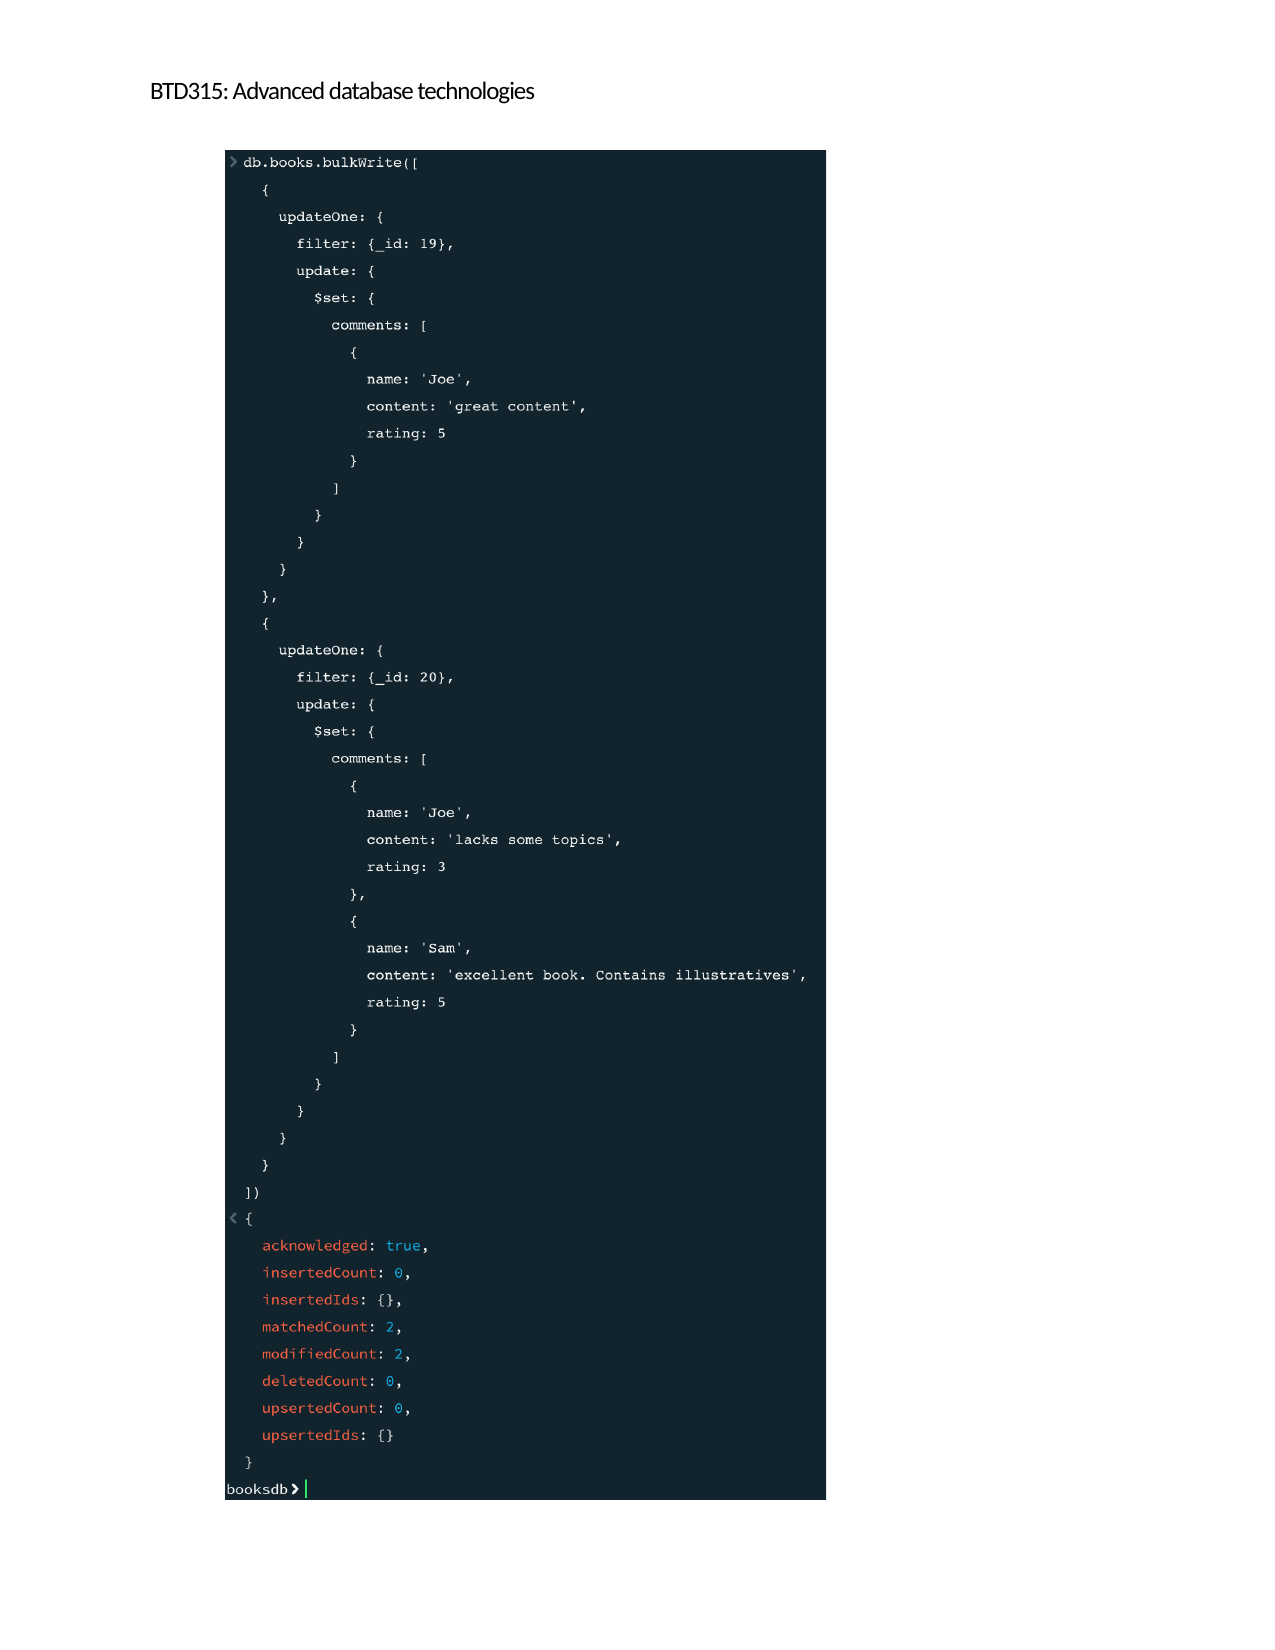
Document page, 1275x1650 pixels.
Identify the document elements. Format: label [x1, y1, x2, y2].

picture [225, 150, 827, 1500]
